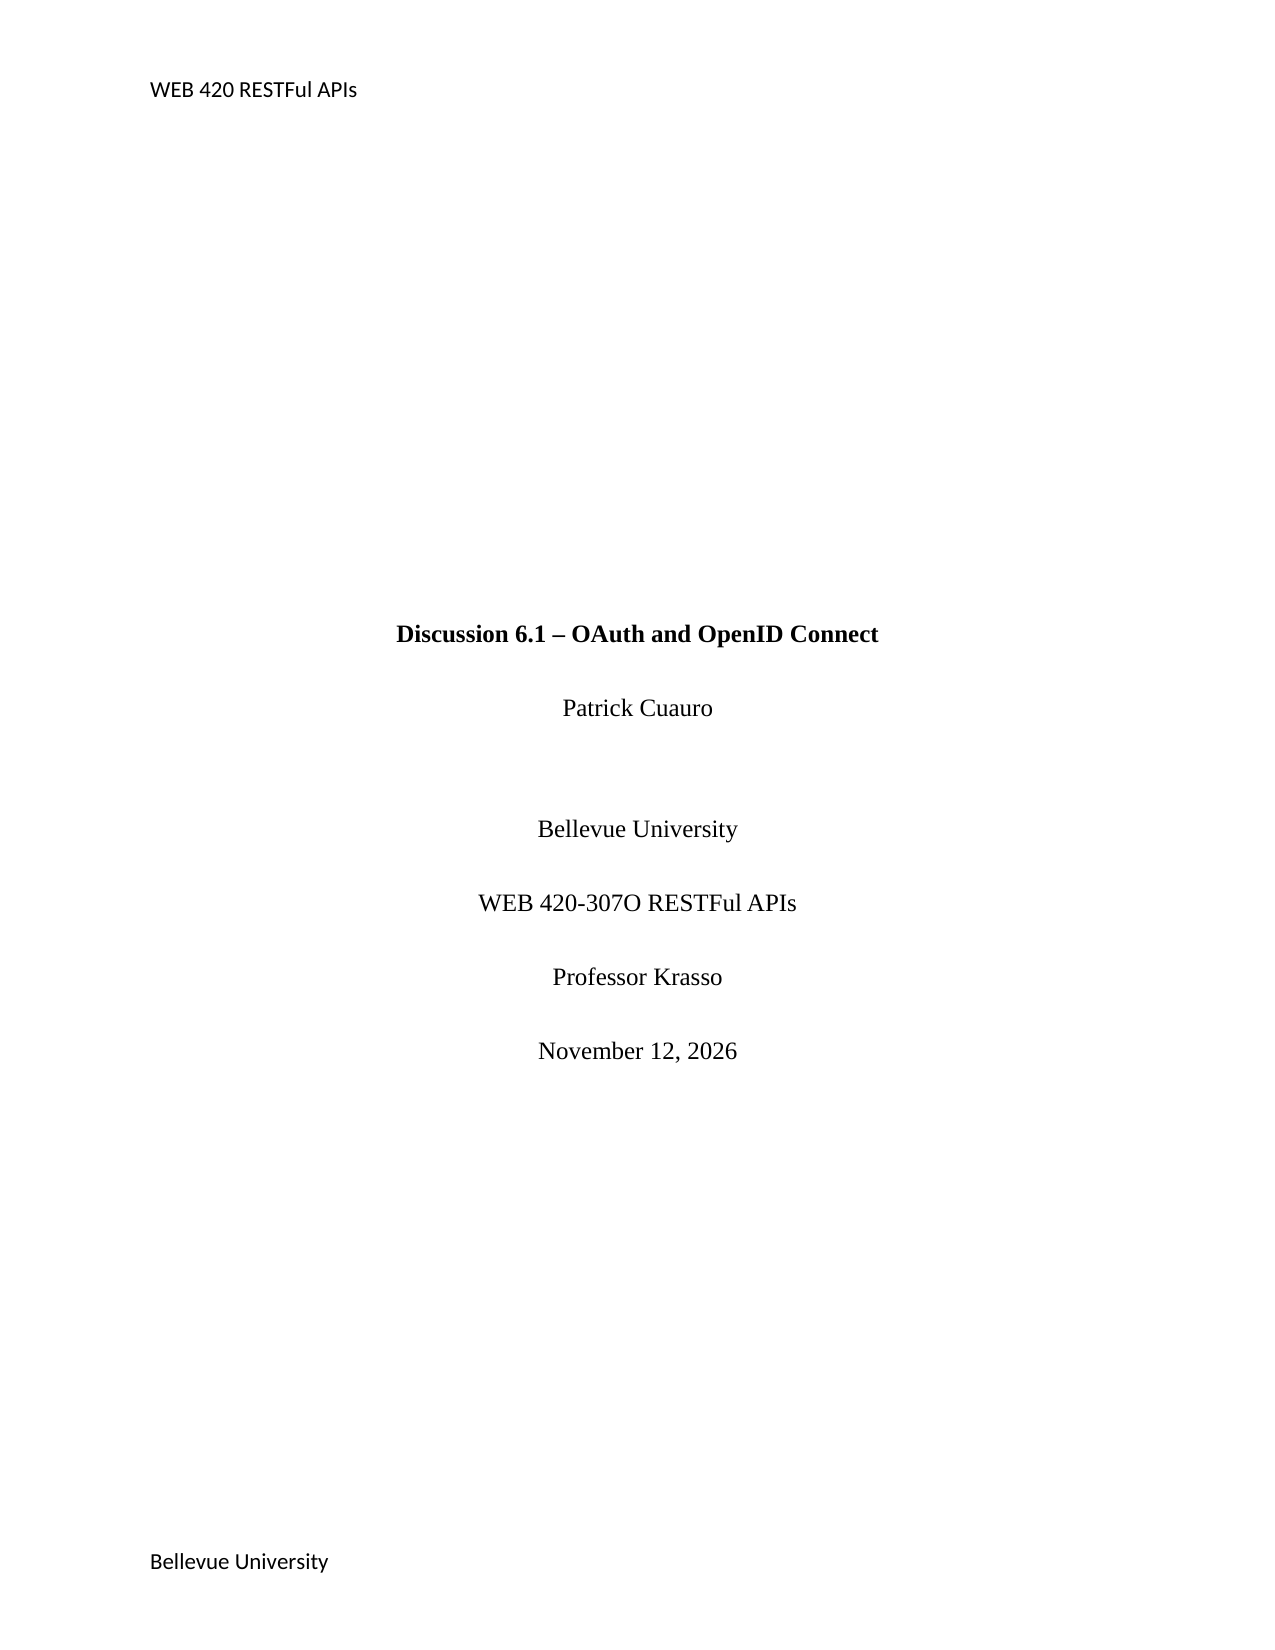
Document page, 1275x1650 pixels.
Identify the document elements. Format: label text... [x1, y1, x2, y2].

text Bellevue University [150, 814, 1125, 843]
text June 27, 2023 [150, 1036, 1125, 1065]
text WEB 420-307O RESTFul APIs [150, 888, 1125, 917]
text Patrick Cuauro [150, 693, 1125, 722]
text Discussion 6.1 – OAuth and OpenID Connect [150, 619, 1125, 647]
text Professor Krasso [150, 962, 1125, 991]
